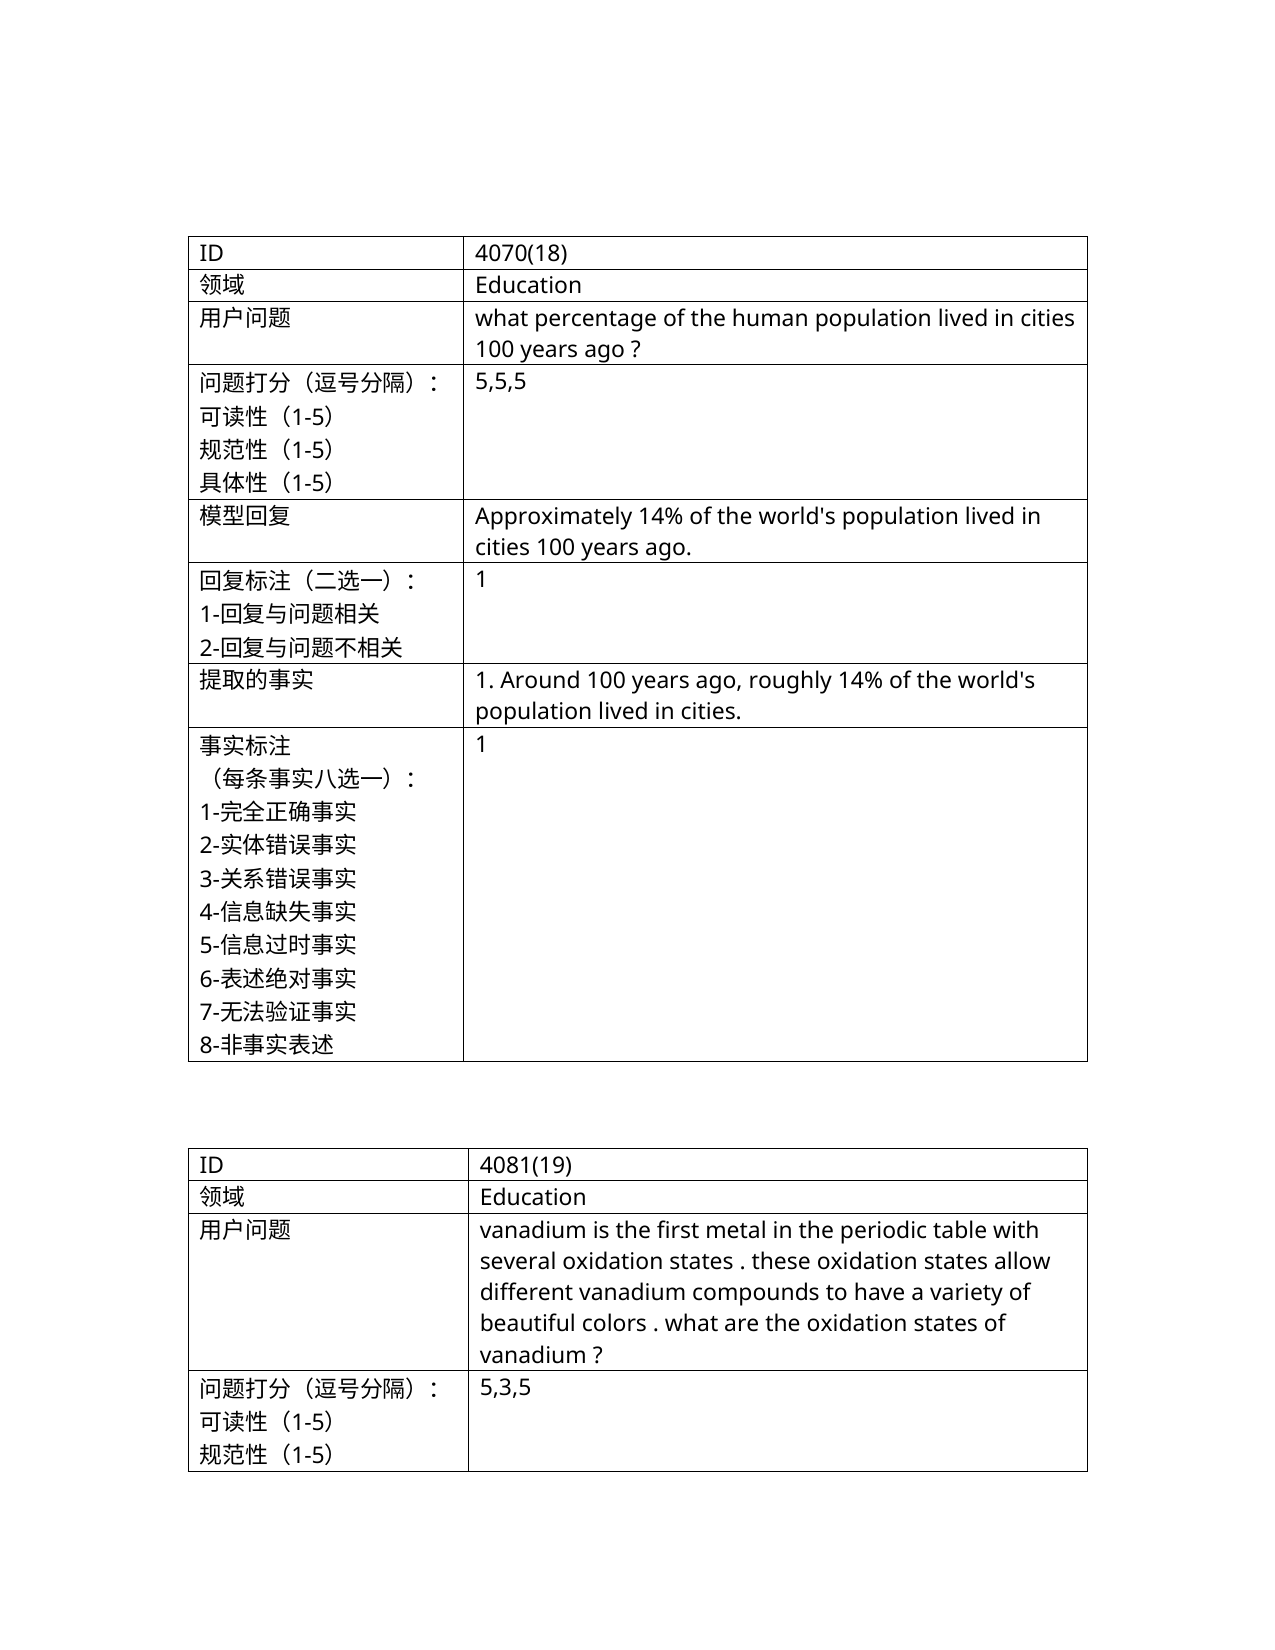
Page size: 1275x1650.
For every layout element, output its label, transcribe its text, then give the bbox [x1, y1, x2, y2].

table_cell 领域 [189, 1181, 468, 1212]
table_cell 1 [464, 728, 1087, 1061]
table_cell 1. Around 100 years ago, roughly 14% of the world's population lived in cities. [464, 664, 1087, 727]
table_cell 用户问题 [189, 302, 463, 364]
table_cell 模型回复 [189, 500, 463, 562]
table_header 4070(18) [464, 237, 1087, 268]
table_cell Education [464, 270, 1087, 301]
table_cell 用户问题 [189, 1214, 468, 1370]
table_cell 回复标注（二选一）： 1-回复与问题相关 2-回复与问题不相关 [189, 563, 463, 663]
table_cell Approximately 14% of the world's population lived in cities 100 years ago. [464, 500, 1087, 562]
table_cell Education [469, 1181, 1087, 1212]
table_cell 问题打分（逗号分隔）： 可读性（1-5） 规范性（1-5） 具体性（1-5） [189, 1371, 468, 1471]
table_cell 5,5,5 [464, 365, 1087, 498]
table_cell 事实标注 （每条事实八选一）： 1-完全正确事实 2-实体错误事实 3-关系错误事实 4-信息缺失事实 5-信息过时事实 6-表述绝对事实 7-无法验证事实 8-非事实表述 [189, 728, 463, 1061]
table_header 4081(19) [469, 1149, 1087, 1180]
table_header ID [189, 237, 463, 268]
table_cell 1 [464, 563, 1087, 663]
table_header ID [189, 1149, 468, 1180]
table_cell 5,3,5 [469, 1371, 1087, 1471]
table_cell 问题打分（逗号分隔）： 可读性（1-5） 规范性（1-5） 具体性（1-5） [189, 365, 463, 498]
table_cell vanadium is the first metal in the periodic table with several oxidation states . these oxidation states allow different vanadium compounds to have a variety of beautiful colors . what are the oxidation states of vanadium ? [469, 1214, 1087, 1370]
table_cell 提取的事实 [189, 664, 463, 727]
table_cell what percentage of the human population lived in cities 100 years ago ? [464, 302, 1087, 364]
table_cell 领域 [189, 270, 463, 301]
